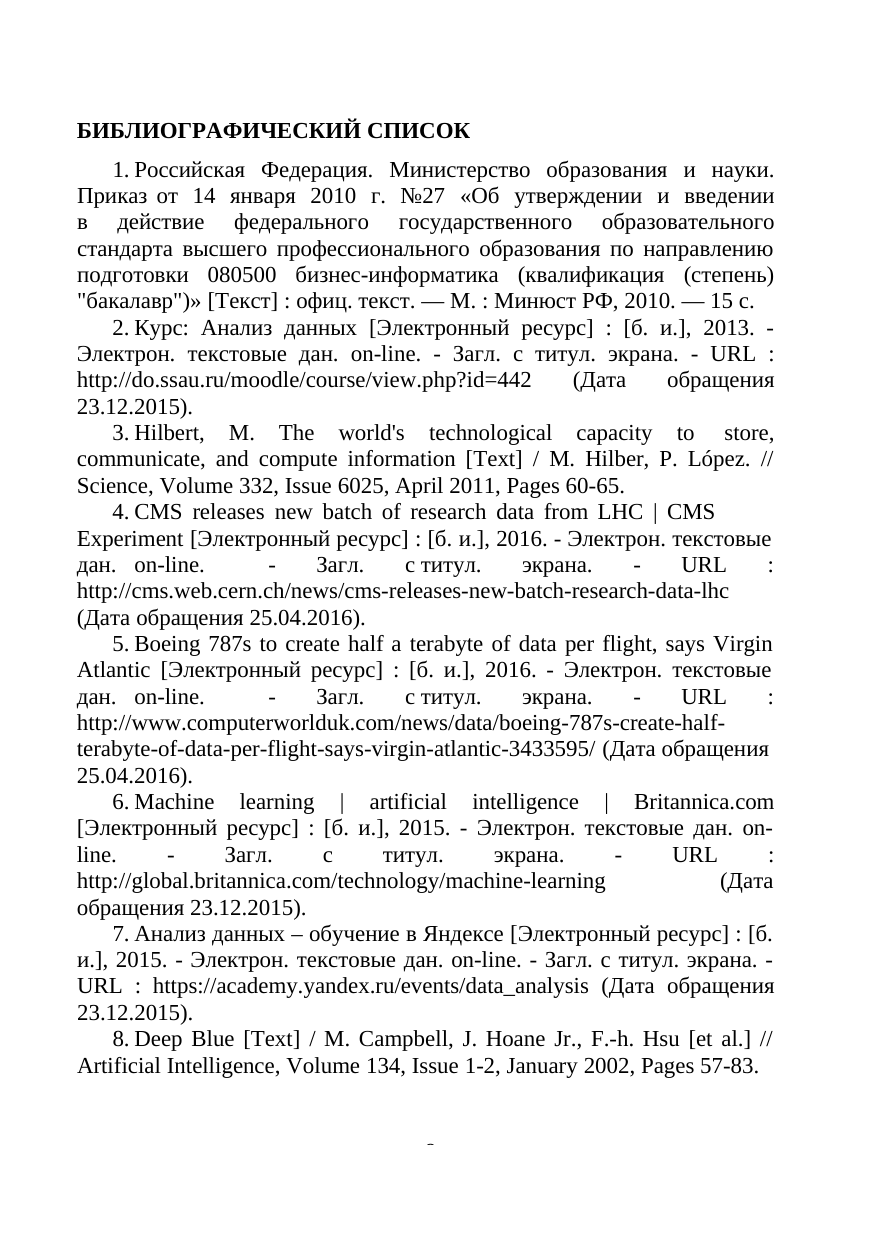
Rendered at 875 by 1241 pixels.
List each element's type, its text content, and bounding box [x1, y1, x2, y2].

list CMS releases new batch of research data from LHC | CMS Experiment [Электронный ресурс] : [б. и.], 2016. - Электрон. текстовые дан. on-line. - Загл. с титул. экрана. - URL : http://cms.web.cern.ch/news/cms-releases-new-batch-research-data-lhc (Дата обращения 25.04.2016). [77, 498, 774, 630]
list Deep Blue [Text] / M. Campbell, J. Hoane Jr., F.-h. Hsu [et al.] // Artificial Intelligence, Volume 134, Issue 1-2, January 2002, Pages 57-83. [77, 1025, 774, 1078]
list Hilbert, M. The world's technological capacity to store, communicate, and compute information [Text] / M. Hilber, P. López. // Science, Volume 332, Issue 6025, April 2011, Pages 60-65. [77, 419, 774, 498]
list Boeing 787s to create half a terabyte of data per flight, says Virgin Atlantic [Электронный ресурс] : [б. и.], 2016. - Электрон. текстовые дан. on-line. - Загл. с титул. экрана. - URL : http://www.computerworlduk.com/news/data/boeing-787s-create-half- terabyte-of-data-per-flight-says-virgin-atlantic-3433595/ (Дата обращения 25.04.2016). [77, 630, 774, 788]
list Российская Федерация. Министерство образования и науки. Приказ от 14 января 2010 г. №27 «Об утверждении и введении в действие федерального государственного образовательного стандарта высшего профессионального образования по направлению подготовки 080500 бизнес-информатика (квалификация (степень) "бакалавр")» [Текст] : офиц. текст. — М. : Минюст РФ, 2010. — 15 с. [77, 156, 774, 314]
list Курс: Анализ данных [Электронный ресурс] : [б. и.], 2013. - Электрон. текстовые дан. on-line. - Загл. с титул. экрана. - URL : http://do.ssau.ru/moodle/course/view.php?id=442 (Дата обращения 23.12.2015). [77, 314, 774, 419]
list Machine learning | artificial intelligence | Britannica.com [Электронный ресурс] : [б. и.], 2015. - Электрон. текстовые дан. on- line. - Загл. с титул. экрана. - URL : http://global.britannica.com/technology/machine-learning (Дата обращения 23.12.2015). [77, 788, 774, 920]
subtitle БИБЛИОГРАФИЧЕСКИЙ СПИСОК [77, 117, 834, 143]
list Анализ данных – обучение в Яндексе [Электронный ресурс] : [б. и.], 2015. - Электрон. текстовые дан. on-line. - Загл. с титул. экрана. - URL : https://academy.yandex.ru/events/data_analysis (Дата обращения 23.12.2015). [77, 920, 774, 1025]
